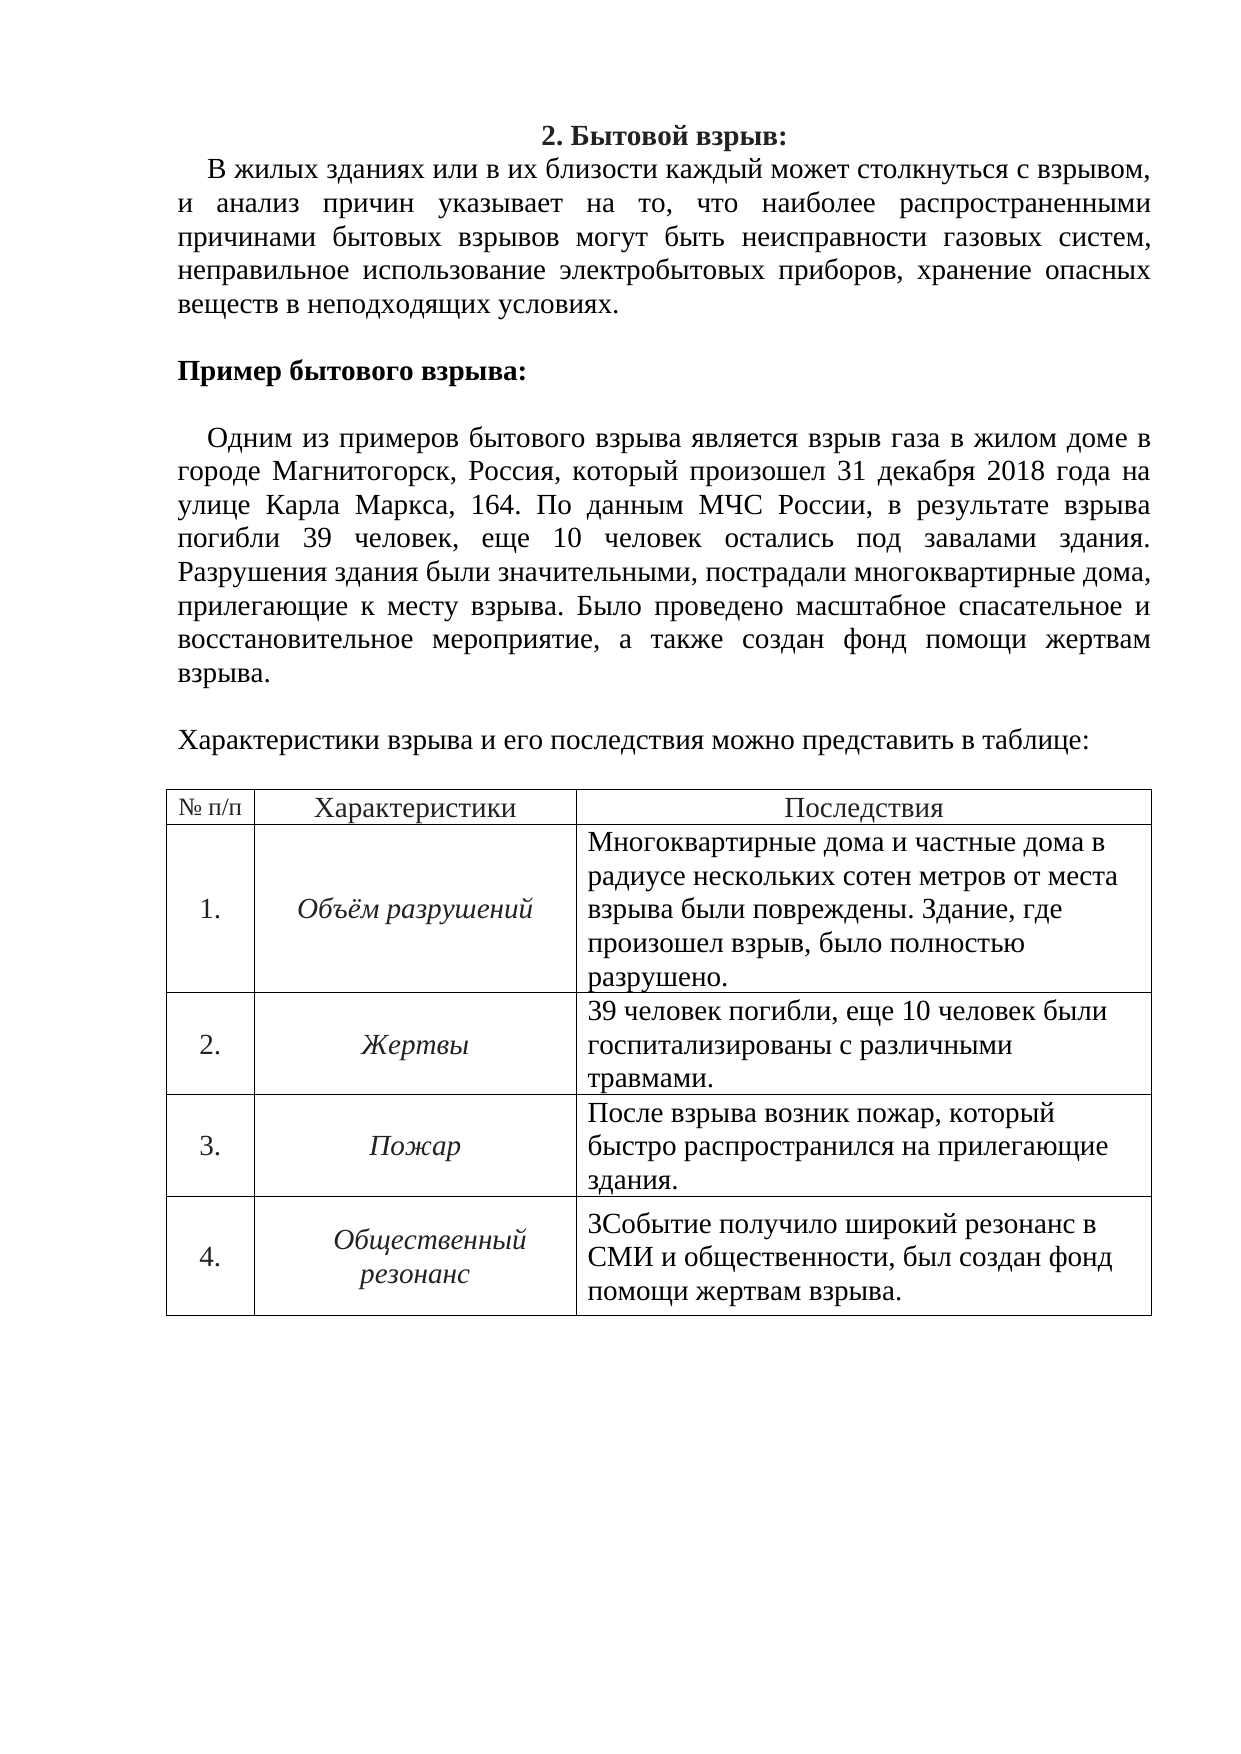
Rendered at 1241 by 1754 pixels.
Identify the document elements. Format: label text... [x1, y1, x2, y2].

table_cell Объём разрушений [255, 825, 576, 992]
table_cell Многоквартирные дома и частные дома в радиусе нескольких сотен метров от места взрыва были повреждены. Здание, где произошел взрыв, было полностью разрушено. [577, 825, 1151, 992]
table_cell 39 человек погибли, еще 10 человек были госпитализированы с различными травмами. [577, 993, 1151, 1094]
table_cell 3. [167, 1095, 254, 1196]
table_cell Жертвы [255, 993, 576, 1094]
text Пример бытового взрыва: [177, 353, 1152, 386]
table_cell После взрыва возник пожар, который быстро распространился на прилегающие здания. [577, 1095, 1151, 1196]
text В жилых зданиях или в их близости каждый может столкнуться с взрывом, и анализ причин указывает на то, что наиболее распространенными причинами бытовых взрывов могут быть неисправности газовых систем, неправильное использование электробытовых приборов, хранение опасных веществ в неподходящих условиях. [177, 152, 1152, 319]
table_cell 2. [167, 993, 254, 1094]
table_cell 3Событие получило широкий резонанс в СМИ и общественности, был создан фонд помощи жертвам взрыва. [577, 1197, 1151, 1315]
text 2. Бытовой взрыв: [177, 118, 1152, 152]
text Характеристики взрыва и его последствия можно представить в таблице: [177, 722, 1152, 755]
table_cell 1. [167, 825, 254, 992]
table_header № п/п [167, 790, 254, 823]
table_header Последствия [577, 790, 1151, 823]
table_header Характеристики [255, 790, 576, 823]
table_cell Общественный резонанс [255, 1197, 576, 1315]
table_cell Пожар [255, 1095, 576, 1196]
table_cell 4. [167, 1197, 254, 1315]
text Одним из примеров бытового взрыва является взрыв газа в жилом доме в городе Магнитогорск, Россия, который произошел 31 декабря 2018 года на улице Карла Маркса, 164. По данным МЧС России, в результате взрыва погибли 39 человек, еще 10 человек остались под завалами здания. Разрушения здания были значительными, пострадали многоквартирные дома, прилегающие к месту взрыва. Было проведено масштабное спасательное и восстановительное мероприятие, а также создан фонд помощи жертвам взрыва. [177, 420, 1152, 688]
